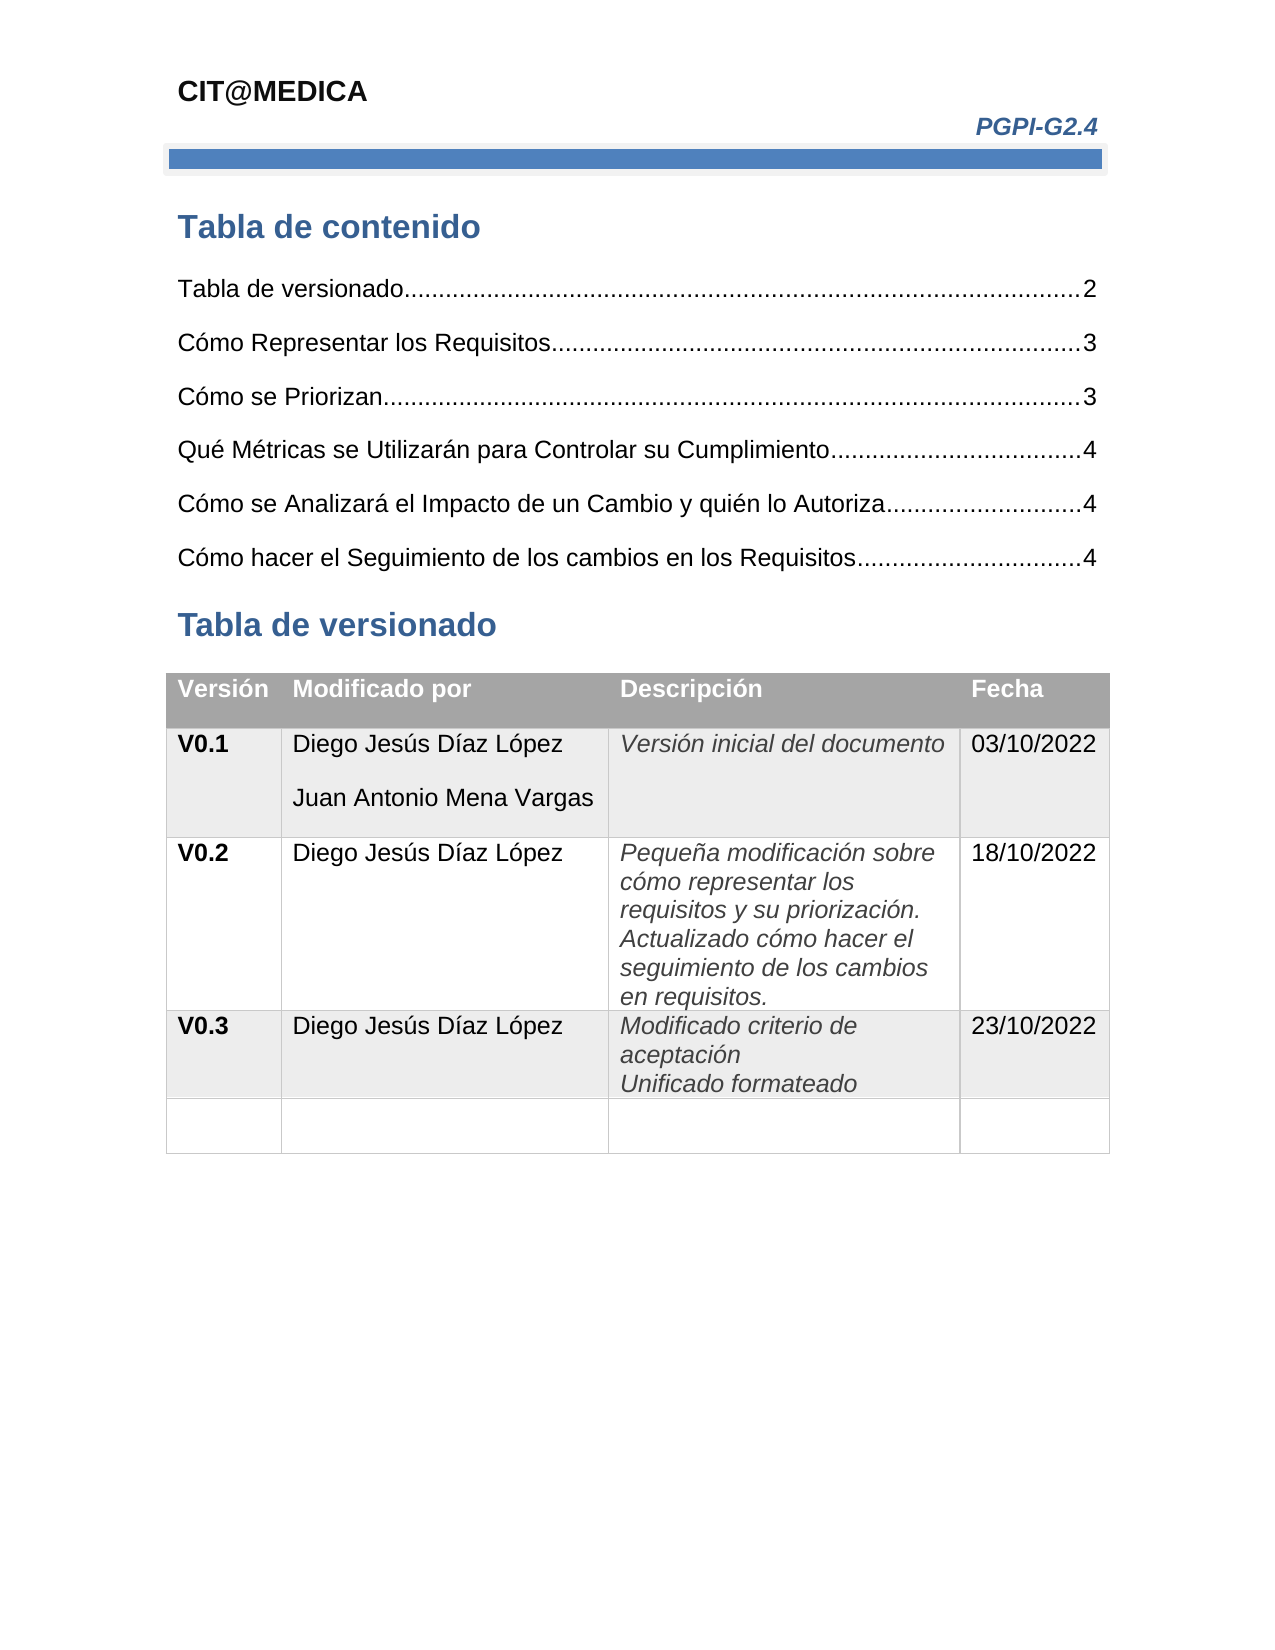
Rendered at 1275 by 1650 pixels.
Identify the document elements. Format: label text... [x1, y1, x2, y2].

table_cell 18/10/2022 [961, 838, 1109, 1010]
table_header Descripción [609, 674, 960, 728]
text Tabla de contenido [177, 207, 1098, 245]
text Cómo hacer el Seguimiento de los cambios en los Requisitos 4 [177, 543, 1098, 572]
table_cell V0.3 [167, 1011, 281, 1097]
text Qué Métricas se Utilizarán para Controlar su Cumplimiento 4 [177, 436, 1098, 464]
table_cell Modificado criterio de aceptación Unificado formateado [609, 1011, 959, 1097]
table_cell [282, 1099, 608, 1152]
table_cell Diego Jesús Díaz López [282, 1011, 608, 1097]
table_cell 03/10/2022 [961, 729, 1109, 837]
table_cell Pequeña modificación sobre cómo representar los requisitos y su priorización. Actualizado cómo hacer el seguimiento de los cambios en requisitos. [609, 838, 959, 1010]
text Tabla de versionado 2 [177, 274, 1098, 303]
table_cell [609, 1099, 959, 1152]
text Cómo se Priorizan 3 [177, 382, 1098, 410]
table_cell V0.2 [167, 838, 281, 1010]
table_header Fecha [960, 674, 1109, 728]
table_cell Versión inicial del documento [609, 729, 959, 837]
table_header Modificado por [281, 674, 609, 728]
table_header Versión [167, 674, 281, 728]
table_cell [961, 1099, 1109, 1152]
table_cell V0.1 [167, 729, 281, 837]
text Cómo se Analizará el Impacto de un Cambio y quién lo Autoriza 4 [177, 489, 1098, 518]
table_cell [167, 1099, 281, 1152]
table_cell Diego Jesús Díaz López Juan Antonio Mena Vargas [282, 729, 608, 837]
table_cell Diego Jesús Díaz López [282, 838, 608, 1010]
text Cómo Representar los Requisitos 3 [177, 328, 1098, 357]
table_cell 23/10/2022 [961, 1011, 1109, 1097]
subtitle Tabla de versionado [177, 605, 1098, 644]
